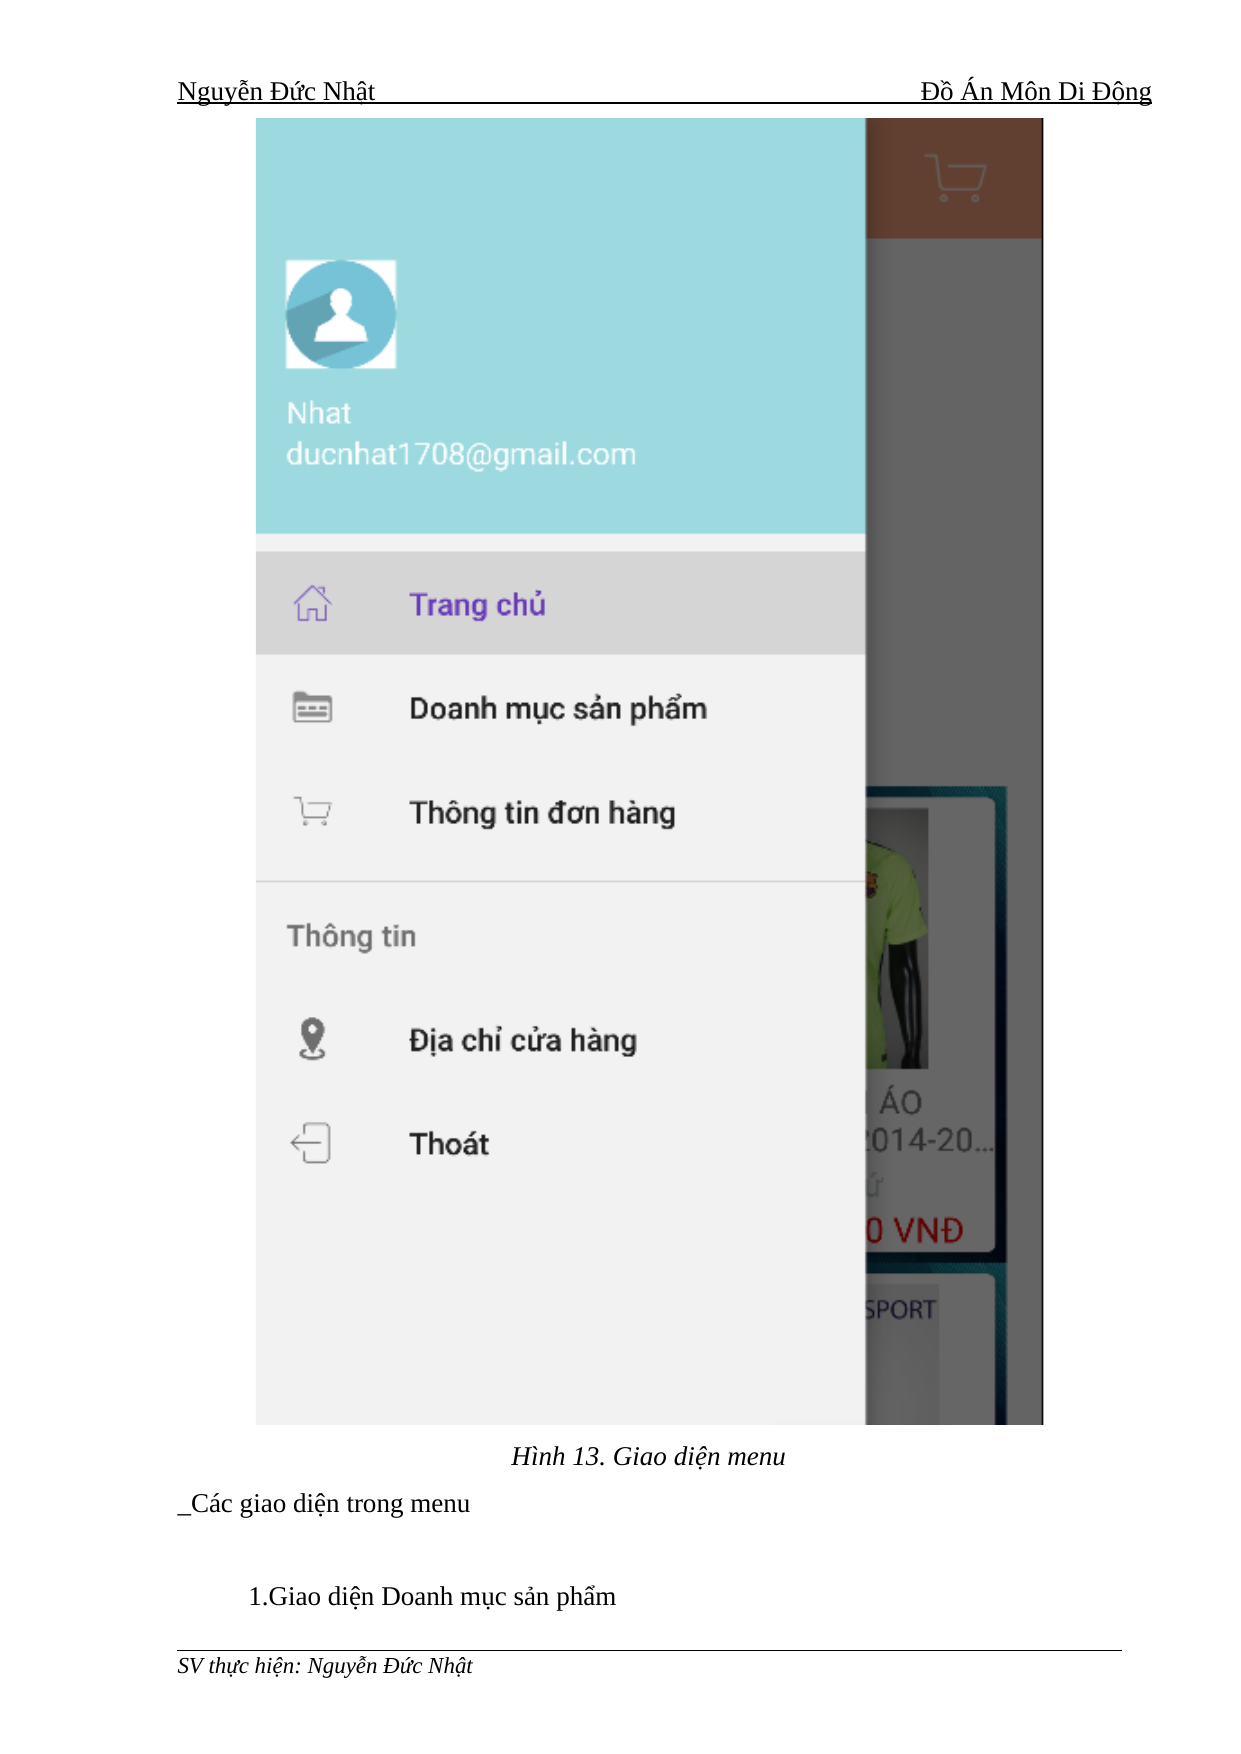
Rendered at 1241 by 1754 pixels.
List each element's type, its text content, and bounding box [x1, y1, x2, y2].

text 1.Giao diện Doanh mục sản phẩm [177, 1580, 1122, 1611]
text Hình 13. Giao diện menu [177, 1440, 1122, 1471]
text _Các giao diện trong menu [177, 1487, 1122, 1518]
picture [255, 118, 1044, 1425]
